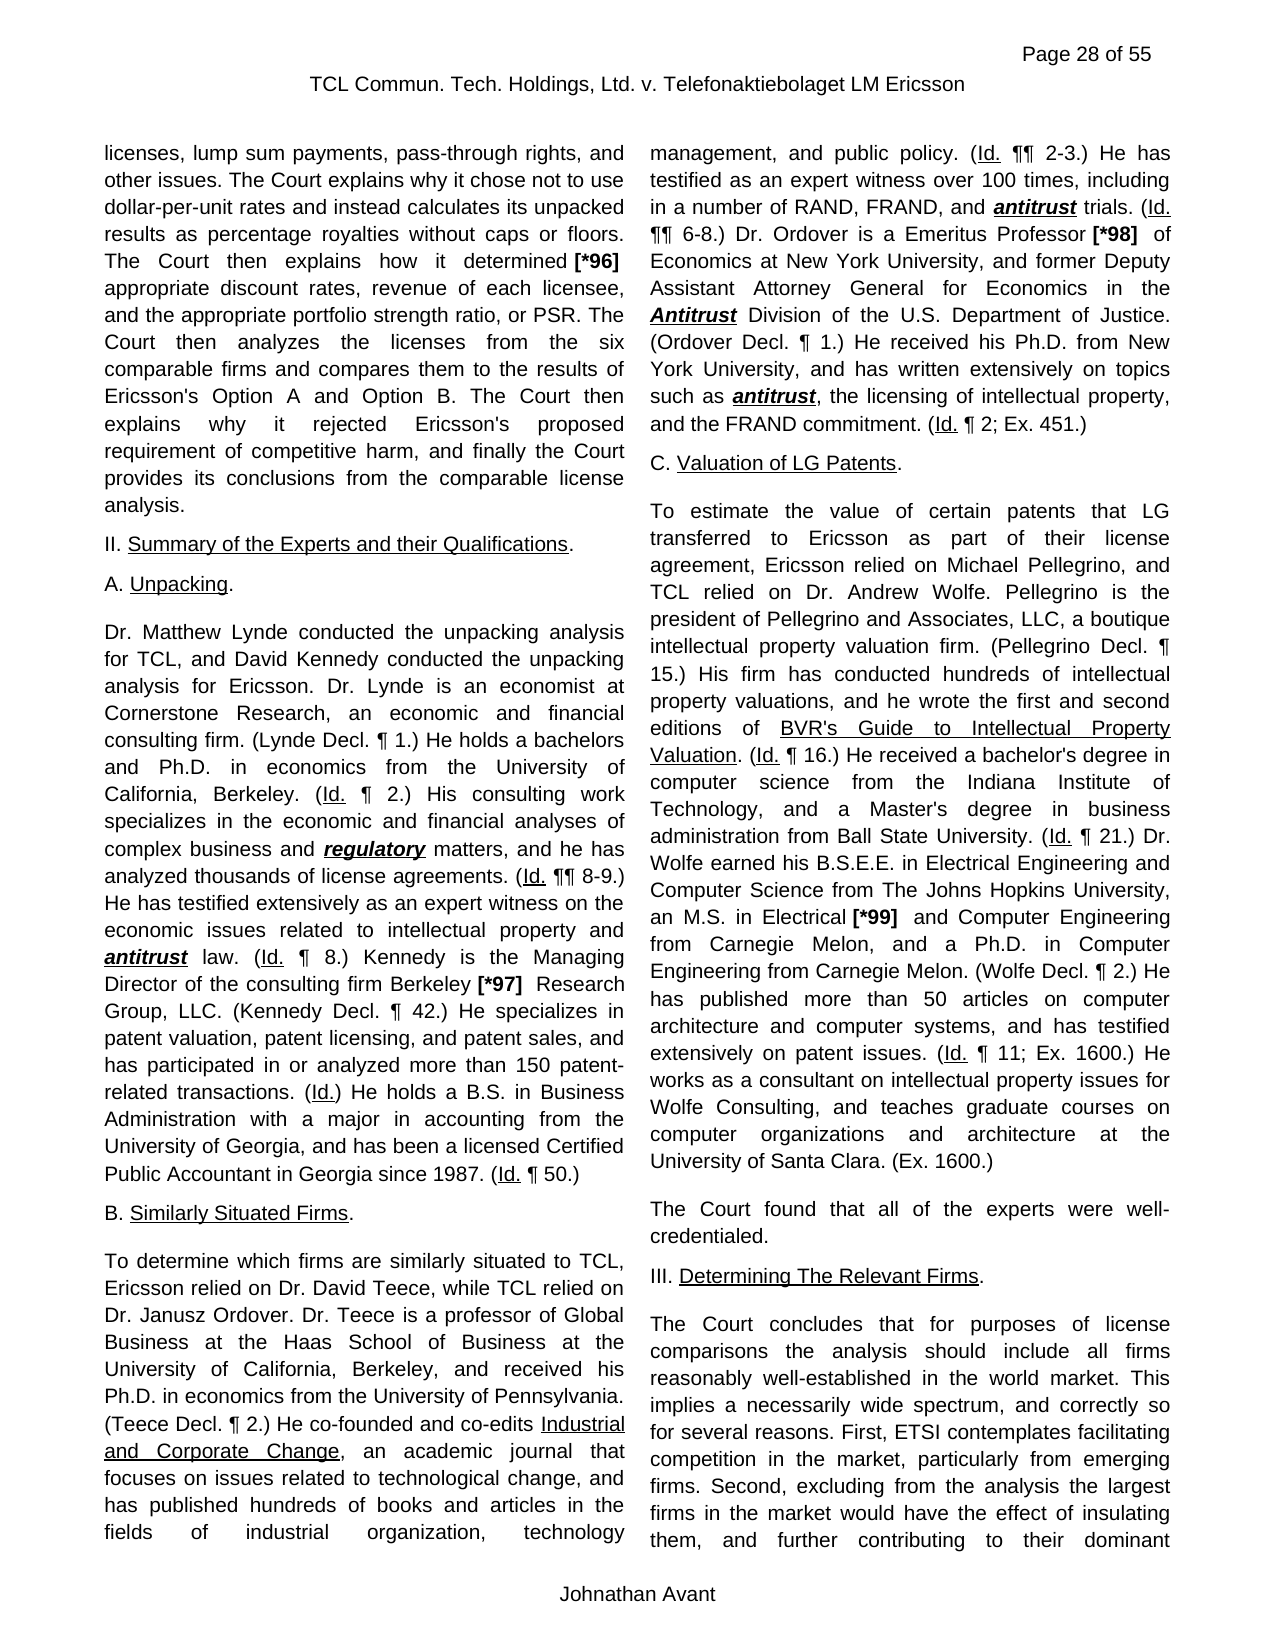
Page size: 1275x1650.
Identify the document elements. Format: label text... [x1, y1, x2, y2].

text The Court found that all of the experts were well-credentialed. [650, 1194, 1171, 1248]
text A. Unpacking. [104, 569, 625, 596]
text C. Valuation of LG Patents. [650, 448, 1171, 475]
text To estimate the value of certain patents that LG transferred to Ericsson as part of their license agreement, Ericsson relied on Michael Pellegrino, and TCL relied on Dr. Andrew Wolfe. Pellegrino is the president of Pellegrino and Associates, LLC, a boutique intellectual property valuation firm. (Pellegrino Decl. ¶ 15.) His firm has conducted hundreds of intellectual property valuations, and he wrote the first and second editions of BVR's Guide to Intellectual Property Valuation. (Id. ¶ 16.) He received a bachelor's degree in computer science from the Indiana Institute of Technology, and a Master's degree in business administration from Ball State University. (Id. ¶ 21.) Dr. Wolfe earned his B.S.E.E. in Electrical Engineering and Computer Science from The Johns Hopkins University, an M.S. in Electrical [*99] and Computer Engineering from Carnegie Melon, and a Ph.D. in Computer Engineering from Carnegie Melon. (Wolfe Decl. ¶ 2.) He has published more than 50 articles on computer architecture and computer systems, and has testified extensively on patent issues. (Id. ¶ 11; Ex. 1600.) He works as a consultant on intellectual property issues for Wolfe Consulting, and teaches graduate courses on computer organizations and architecture at the University of Santa Clara. (Ex. 1600.) [650, 496, 1171, 1173]
text Dr. Matthew Lynde conducted the unpacking analysis for TCL, and David Kennedy conducted the unpacking analysis for Ericsson. Dr. Lynde is an economist at Cornerstone Research, an economic and financial consulting firm. (Lynde Decl. ¶ 1.) He holds a bachelors and Ph.D. in economics from the University of California, Berkeley. (Id. ¶ 2.) His consulting work specializes in the economic and financial analyses of complex business and regulatory matters, and he has analyzed thousands of license agreements. (Id. ¶¶ 8-9.) He has testified extensively as an expert witness on the economic issues related to intellectual property and antitrust law. (Id. ¶ 8.) Kennedy is the Managing Director of the consulting firm Berkeley [*97] Research Group, LLC. (Kennedy Decl. ¶ 42.) He specializes in patent valuation, patent licensing, and patent sales, and has participated in or analyzed more than 150 patent-related transactions. (Id.) He holds a B.S. in Business Administration with a major in accounting from the University of Georgia, and has been a licensed Certified Public Accountant in Georgia since 1987. (Id. ¶ 50.) [104, 617, 625, 1185]
text II. Summary of the Experts and their Qualifications. [104, 529, 625, 556]
text B. Similarly Situated Firms. [104, 1198, 625, 1225]
text To determine which firms are similarly situated to TCL, Ericsson relied on Dr. David Teece, while TCL relied on Dr. Janusz Ordover. Dr. Teece is a professor of Global Business at the Haas School of Business at the University of California, Berkeley, and received his Ph.D. in economics from the University of Pennsylvania. (Teece Decl. ¶ 2.) He co-founded and co-edits Industrial and Corporate Change, an academic journal that focuses on issues related to technological change, and has published hundreds of books and articles in the fields of industrial organization, technology management, and public policy. (Id. ¶¶ 2-3.) He has testified as an expert witness over 100 times, including in a number of RAND, FRAND, and antitrust trials. (Id. ¶¶ 6-8.) Dr. Ordover is a Emeritus Professor [*98] of Economics at New York University, and former Deputy Assistant Attorney General for Economics in the Antitrust Division of the U.S. Department of Justice. (Ordover Decl. ¶ 1.) He received his Ph.D. from New York University, and has written extensively on topics such as antitrust, the licensing of intellectual property, and the FRAND commitment. (Id. ¶ 2; Ex. 451.) [104, 1246, 625, 1544]
text To determine which firms are similarly situated to TCL, Ericsson relied on Dr. David Teece, while TCL relied on Dr. Janusz Ordover. Dr. Teece is a professor of Global Business at the Haas School of Business at the University of California, Berkeley, and received his Ph.D. in economics from the University of Pennsylvania. (Teece Decl. ¶ 2.) He co-founded and co-edits Industrial and Corporate Change, an academic journal that focuses on issues related to technological change, and has published hundreds of books and articles in the fields of industrial organization, technology management, and public policy. (Id. ¶¶ 2-3.) He has testified as an expert witness over 100 times, including in a number of RAND, FRAND, and antitrust trials. (Id. ¶¶ 6-8.) Dr. Ordover is a Emeritus Professor [*98] of Economics at New York University, and former Deputy Assistant Attorney General for Economics in the Antitrust Division of the U.S. Department of Justice. (Ordover Decl. ¶ 1.) He received his Ph.D. from New York University, and has written extensively on topics such as antitrust, the licensing of intellectual property, and the FRAND commitment. (Id. ¶ 2; Ex. 451.) [650, 137, 1171, 435]
text III. Determining The Relevant Firms. [650, 1260, 1171, 1287]
